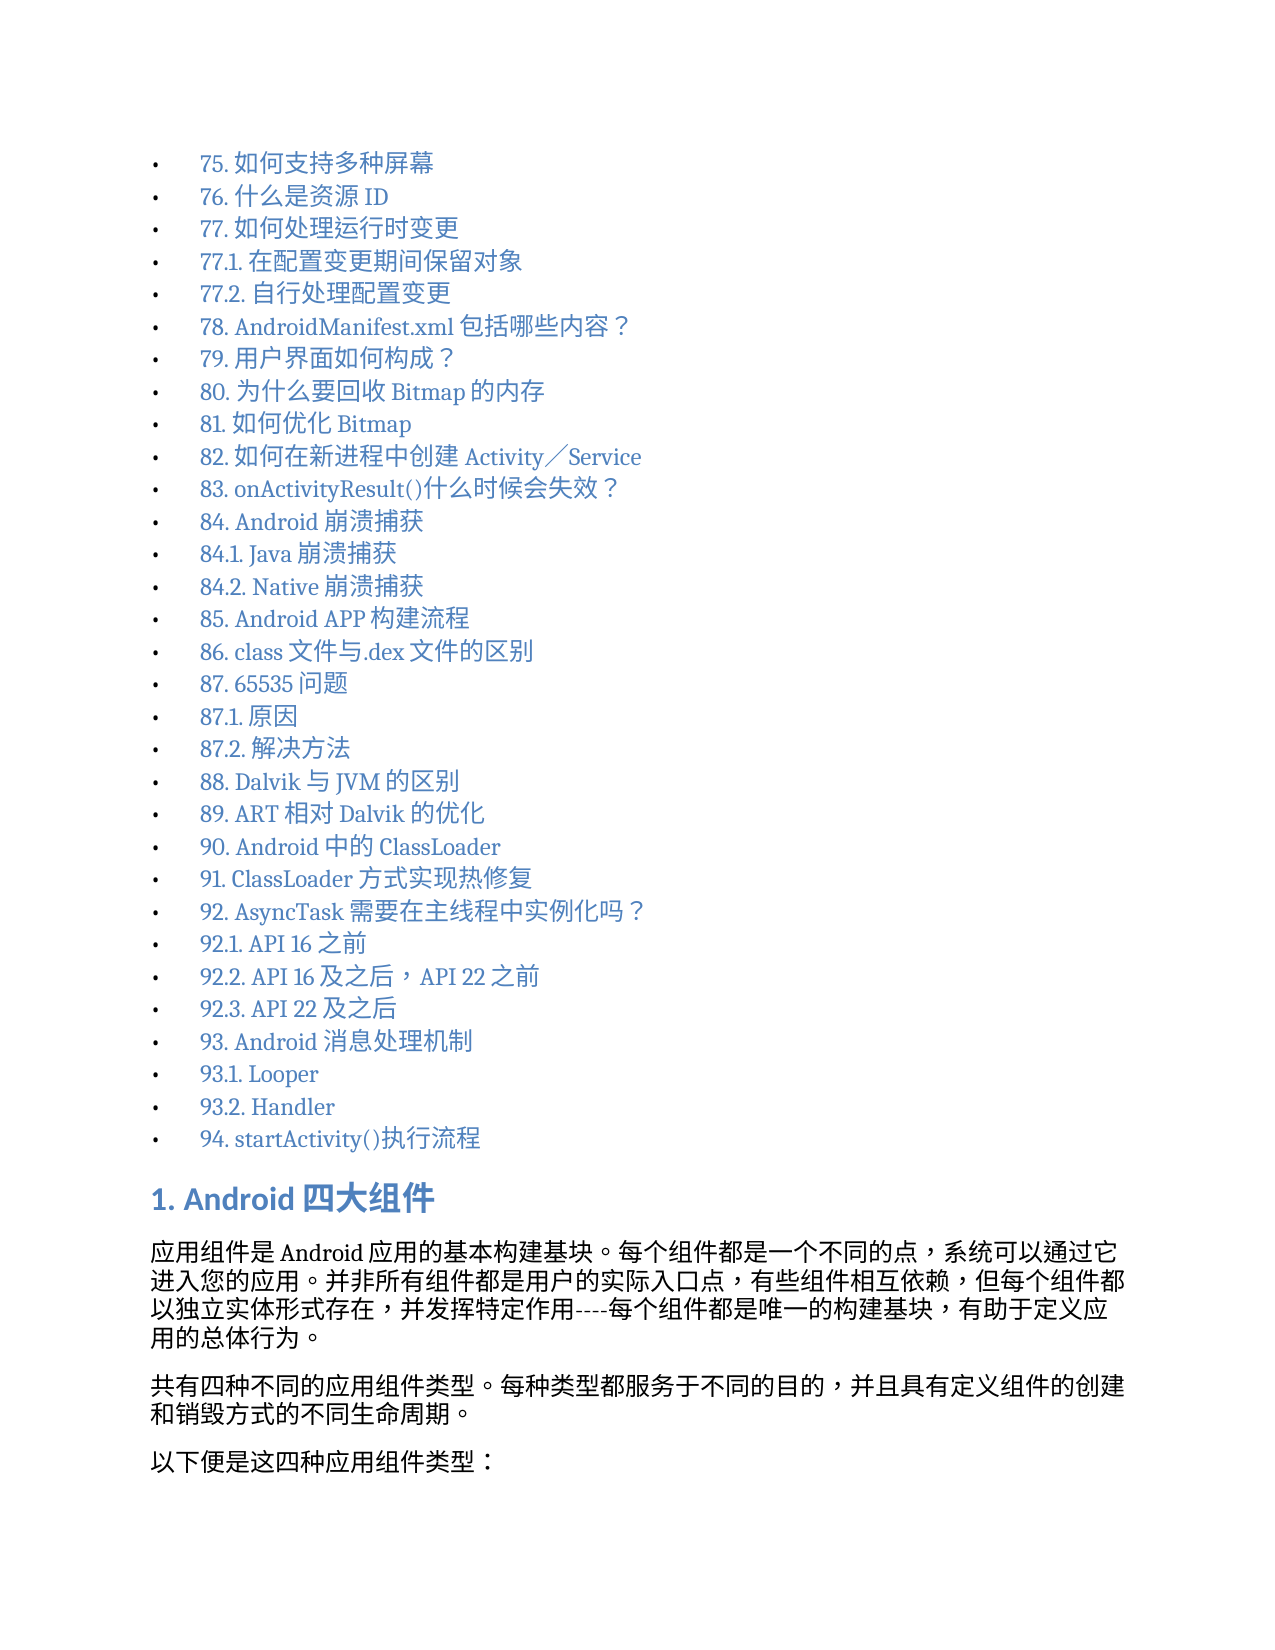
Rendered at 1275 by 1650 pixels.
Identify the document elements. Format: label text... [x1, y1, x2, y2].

list 92.3. API 22及之后 [150, 995, 1125, 1024]
list 93. Android消息处理机制 [150, 1027, 1125, 1056]
list 92.2. API 16及之后，API 22之前 [150, 962, 1125, 991]
list 77. 如何处理运行时变更 [150, 215, 1125, 244]
list 90. Android中的ClassLoader [150, 832, 1125, 861]
list 83. onActivityResult()什么时候会失效？ [150, 475, 1125, 504]
list 79. 用户界面如何构成？ [150, 345, 1125, 374]
list 93.1. Looper [150, 1060, 1125, 1089]
list 82. 如何在新进程中创建Activity／Service [150, 442, 1125, 471]
list 84. Android崩溃捕获 [150, 507, 1125, 536]
text 以下便是这四种应用组件类型： [150, 1449, 1125, 1477]
list 86. class文件与.dex文件的区别 [150, 637, 1125, 666]
list 93.2. Handler [150, 1092, 1125, 1121]
list 85. Android APP构建流程 [150, 605, 1125, 634]
list 75. 如何支持多种屏幕 [150, 150, 1125, 179]
list 94. startActivity()执行流程 [150, 1125, 1125, 1154]
text 共有四种不同的应用组件类型。每种类型都服务于不同的目的，并且具有定义组件的创建和销毁方式的不同生命周期。 [150, 1372, 1125, 1430]
list 91. ClassLoader方式实现热修复 [150, 865, 1125, 894]
list 88. Dalvik与JVM的区别 [150, 767, 1125, 796]
list 92. AsyncTask需要在主线程中实例化吗？ [150, 897, 1125, 926]
list 76. 什么是资源ID [150, 182, 1125, 211]
list 77.2. 自行处理配置变更 [150, 280, 1125, 309]
list 84.1. Java崩溃捕获 [150, 540, 1125, 569]
list 89. ART相对Dalvik的优化 [150, 800, 1125, 829]
list 87.1. 原因 [150, 702, 1125, 731]
list 78. AndroidManifest.xml包括哪些内容？ [150, 312, 1125, 341]
list 77.1. 在配置变更期间保留对象 [150, 247, 1125, 276]
list 87. 65535问题 [150, 670, 1125, 699]
list 92.1. API 16之前 [150, 930, 1125, 959]
list 80. 为什么要回收Bitmap的内存 [150, 377, 1125, 406]
subtitle 1. Android四大组件 [150, 1174, 1125, 1220]
list 87.2. 解决方法 [150, 735, 1125, 764]
text 应用组件是Android应用的基本构建基块。每个组件都是一个不同的点，系统可以通过它进入您的应用。并非所有组件都是用户的实际入口点，有些组件相互依赖，但每个组件都以独立实体形式存在，并发挥特定作用----每个组件都是唯一的构建基块，有助于定义应用的总体行为。 [150, 1239, 1125, 1354]
list 84.2. Native崩溃捕获 [150, 572, 1125, 601]
list 81. 如何优化Bitmap [150, 410, 1125, 439]
